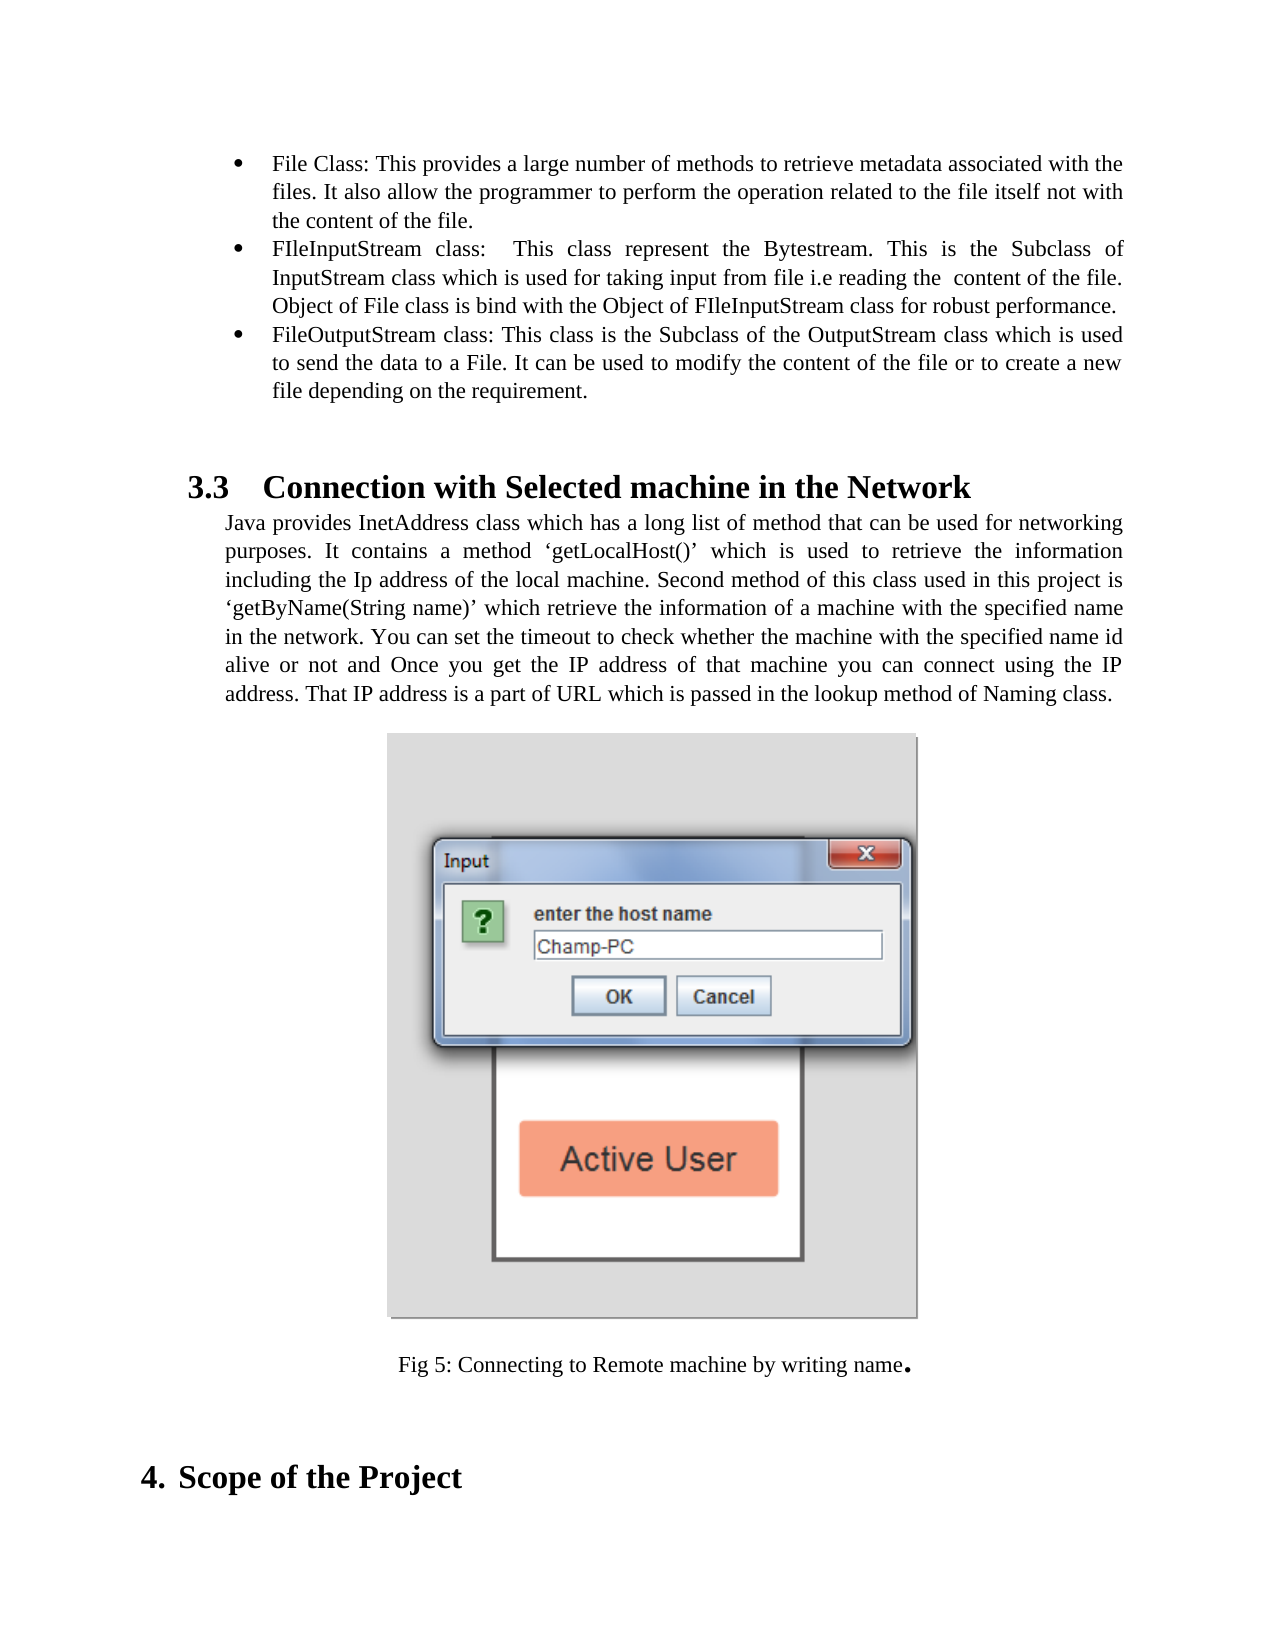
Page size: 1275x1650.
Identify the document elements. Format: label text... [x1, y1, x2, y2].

list File Class: This provides a large number of methods to retrieve metadata associated with the files. It also allow the programmer to perform the operation related to the file itself not with the content of the file. [234, 150, 1125, 233]
picture [387, 733, 916, 1317]
list Java provides InetAddress class which has a long list of method that can be used for networking purposes. It contains a method ‘getLocalHost()’ which is used to retrieve the information including the Ip address of the local machine. Second method of this class used in this project is ‘getByName(String name)’ which retrieve the information of a machine with the specified name in the network. You can set the timeout to check whether the machine with the specified name id alive or not and Once you get the IP address of that machine you can connect using the IP address. That IP address is a part of URL which is passed in the lookup method of Naming class. [225, 509, 1125, 706]
text Fig 5: Connecting to Remote machine by writing name. [375, 1341, 1125, 1379]
list Scope of the Project [141, 1457, 1125, 1496]
list FIleInputStream class: This class represent the Bytestream. This is the Subclass of InputStream class which is used for taking input from file i.e reading the content of the file. Object of File class is bind with the Object of FIleInputStream class for robust performance. [234, 235, 1125, 318]
list FileOutputStream class: This class is the Subclass of the OutputStream class which is used to send the data to a File. It can be used to modify the content of the file or to create a new file depending on the requirement. [234, 321, 1125, 404]
list Connection with Selected machine in the Network [187, 468, 1125, 506]
